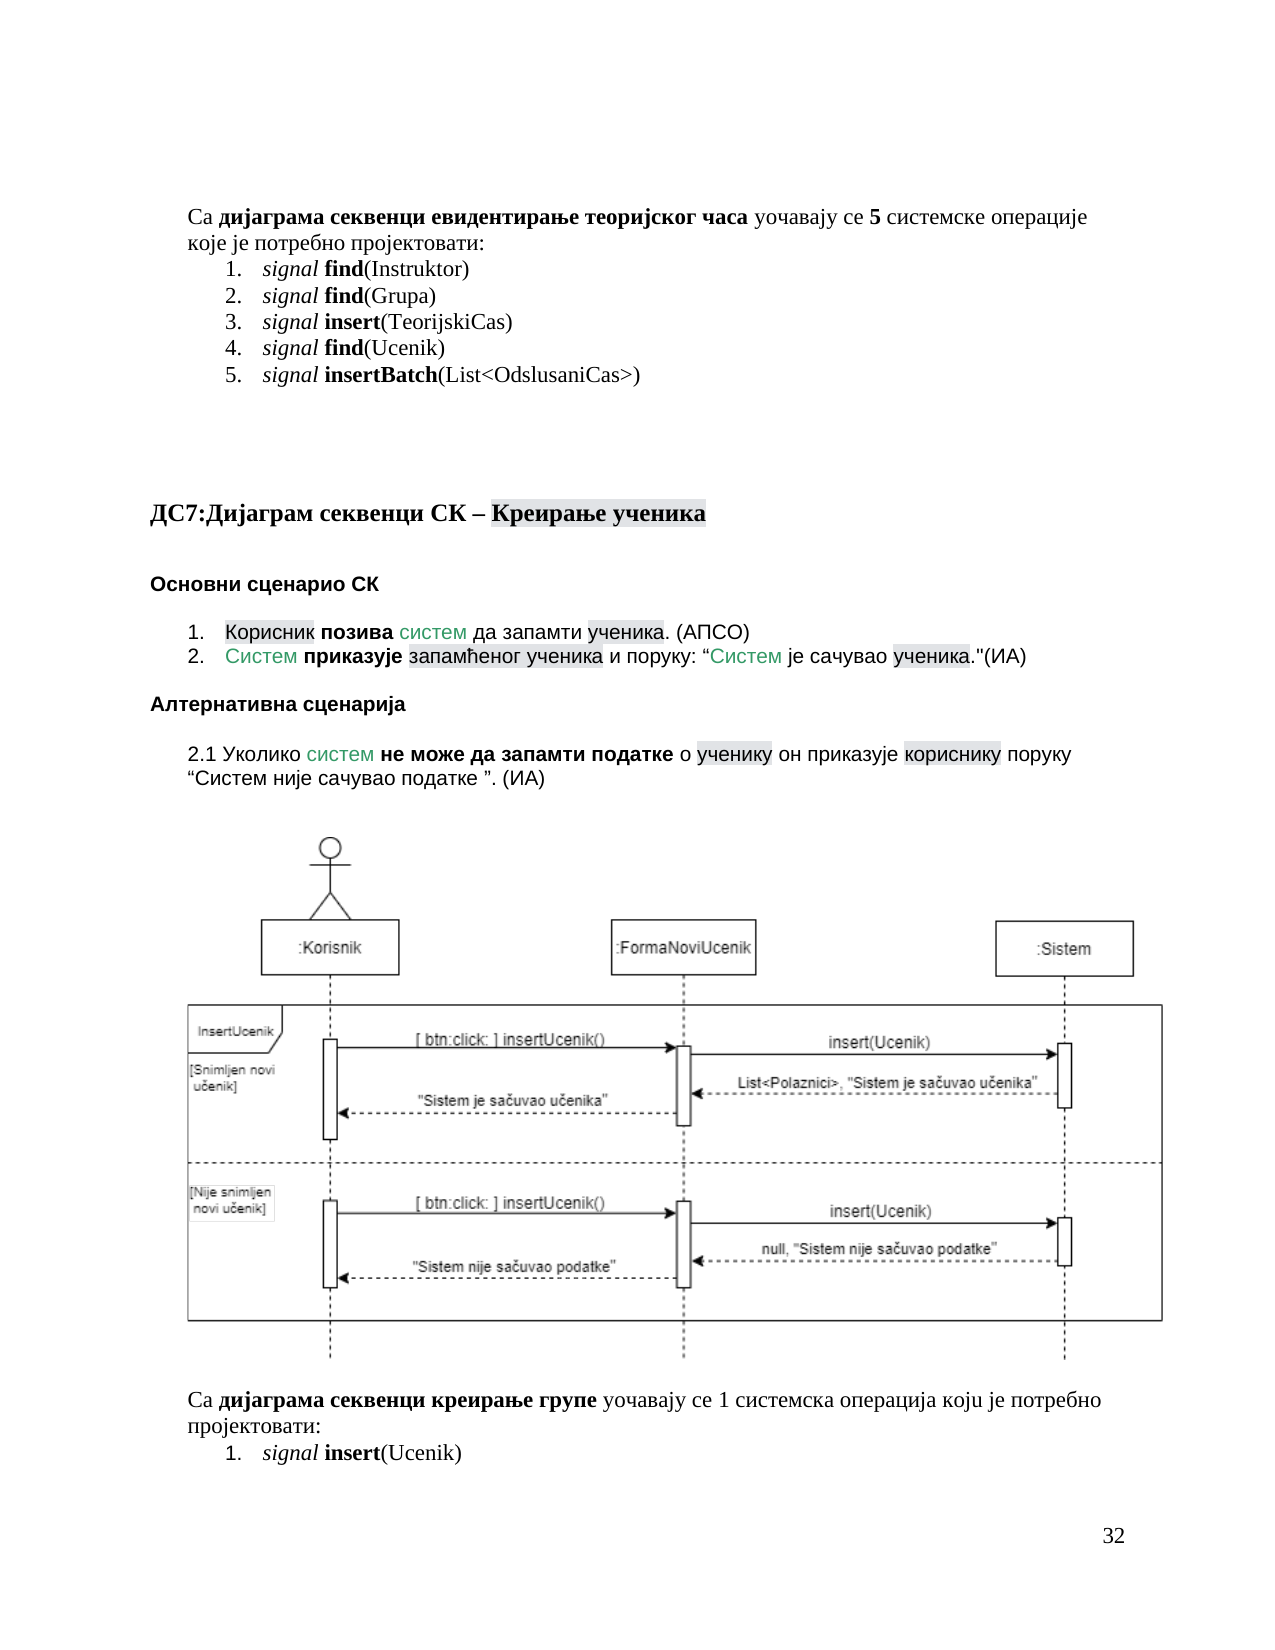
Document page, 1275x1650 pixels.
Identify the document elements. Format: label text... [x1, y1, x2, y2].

text Основни сценарио СК [150, 572, 1125, 596]
picture [187, 837, 1163, 1360]
list signal insert(TeorijskiCas) [225, 308, 1125, 334]
list Корисник позива систем да запамти ученика. (АПСО) [664, 620, 1125, 644]
subtitle ДС7:Дијаграм секвенци СК – Креирање ученика [150, 498, 1125, 527]
text Са дијаграма секвенци креирање групе уочавају се 1 системскa операцијa којu је потребно пројектовати: [187, 1386, 1125, 1439]
list Систем приказује запамћеног ученика и поруку: “Систем је сачувао ученика.''(ИА) [603, 644, 893, 668]
text 2.1 Уколико систем не може да запамти податке о ученику он приказује кориснику поруку “Систем није сачувао податке ”. (ИА) [187, 741, 1125, 789]
list Корисник позива систем да запамти ученика. (АПСО) [314, 620, 588, 644]
text Са дијаграма секвенци евидентирање теоријског часа уочавају се 5 системске операције које је потребно пројектовати: [187, 203, 1125, 255]
list Систем приказује запамћеног ученика и поруку: “Систем је сачувао ученика.''(ИА) [187, 644, 409, 668]
list signal find(Grupa) [225, 282, 1125, 308]
list signal find(Ucenik) [225, 334, 1125, 361]
text Алтернативна сценарија [150, 692, 1125, 716]
list signal insert(Ucenik) [225, 1439, 1125, 1465]
list signal insertBatch(List<OdslusaniCas>) [225, 361, 1125, 387]
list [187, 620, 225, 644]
list signal find(Instruktor) [225, 255, 1125, 282]
